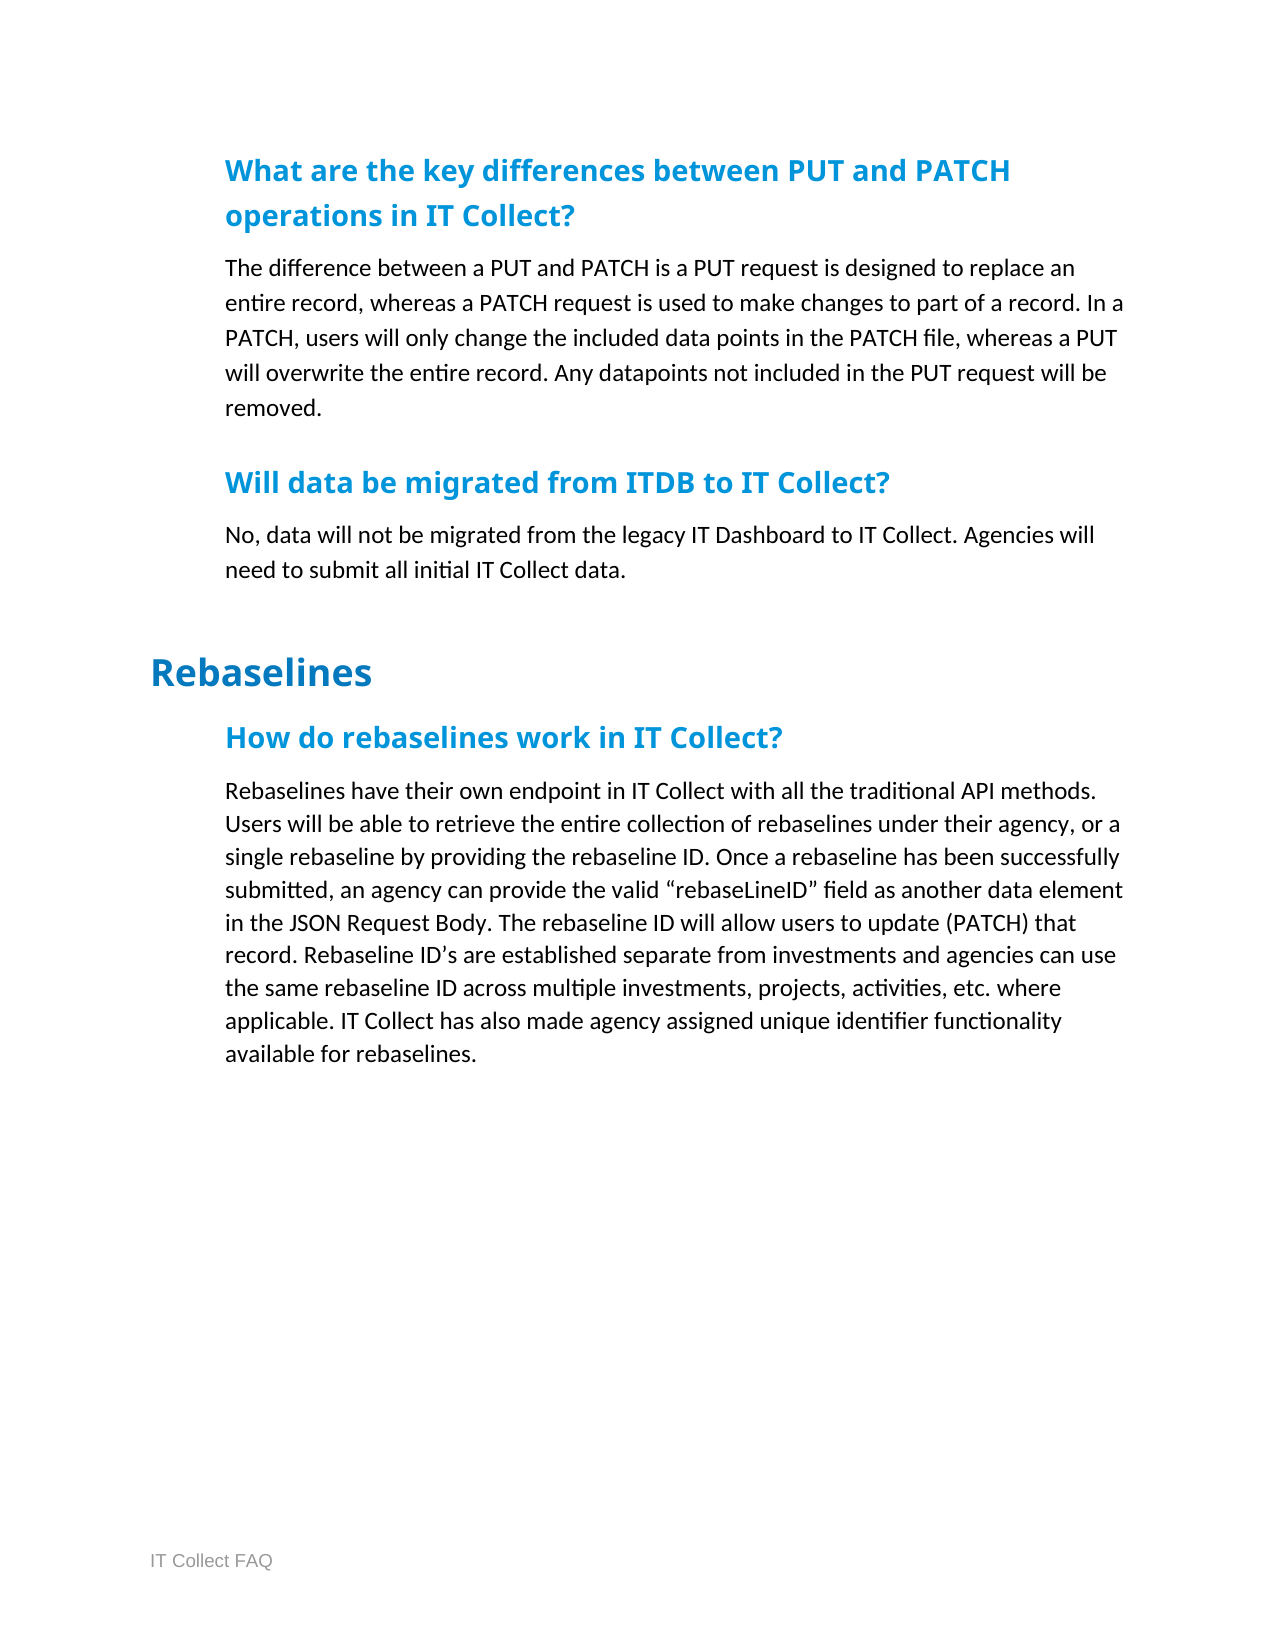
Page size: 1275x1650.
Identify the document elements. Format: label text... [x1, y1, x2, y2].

subtitle What are the key differences between PUT and PATCH operations in IT Collect? [225, 150, 1125, 234]
text The difference between a PUT and PATCH is a PUT request is designed to replace an entire record, whereas a PATCH request is used to make changes to part of a record. In a PATCH, users will only change the included data points in the PATCH file, whereas a PUT will overwrite the entire record. Any datapoints not included in the PUT request will be removed. [225, 252, 1125, 423]
subtitle How do rebaselines work in IT Collect? [225, 718, 1125, 757]
list Rebaselines have their own endpoint in IT Collect with all the traditional API methods. Users will be able to retrieve the entire collection of rebaselines under their agency, or a single rebaseline by providing the rebaseline ID. Once a rebaseline has been successfully submitted, an agency can provide the valid “rebaseLineID” field as another data element in the JSON Request Body. The rebaseline ID will allow users to update (PATCH) that record. Rebaseline ID’s are established separate from investments and agencies can use the same rebaseline ID across multiple investments, projects, activities, etc. where applicable. IT Collect has also made agency assigned unique identifier functionality available for rebaselines. [225, 775, 1125, 1069]
text No, data will not be migrated from the legacy IT Dashboard to IT Collect. Agencies will need to submit all initial IT Collect data. [225, 519, 1125, 585]
subtitle Rebaselines [150, 647, 1125, 698]
subtitle Will data be migrated from ITDB to IT Collect? [225, 462, 1125, 502]
